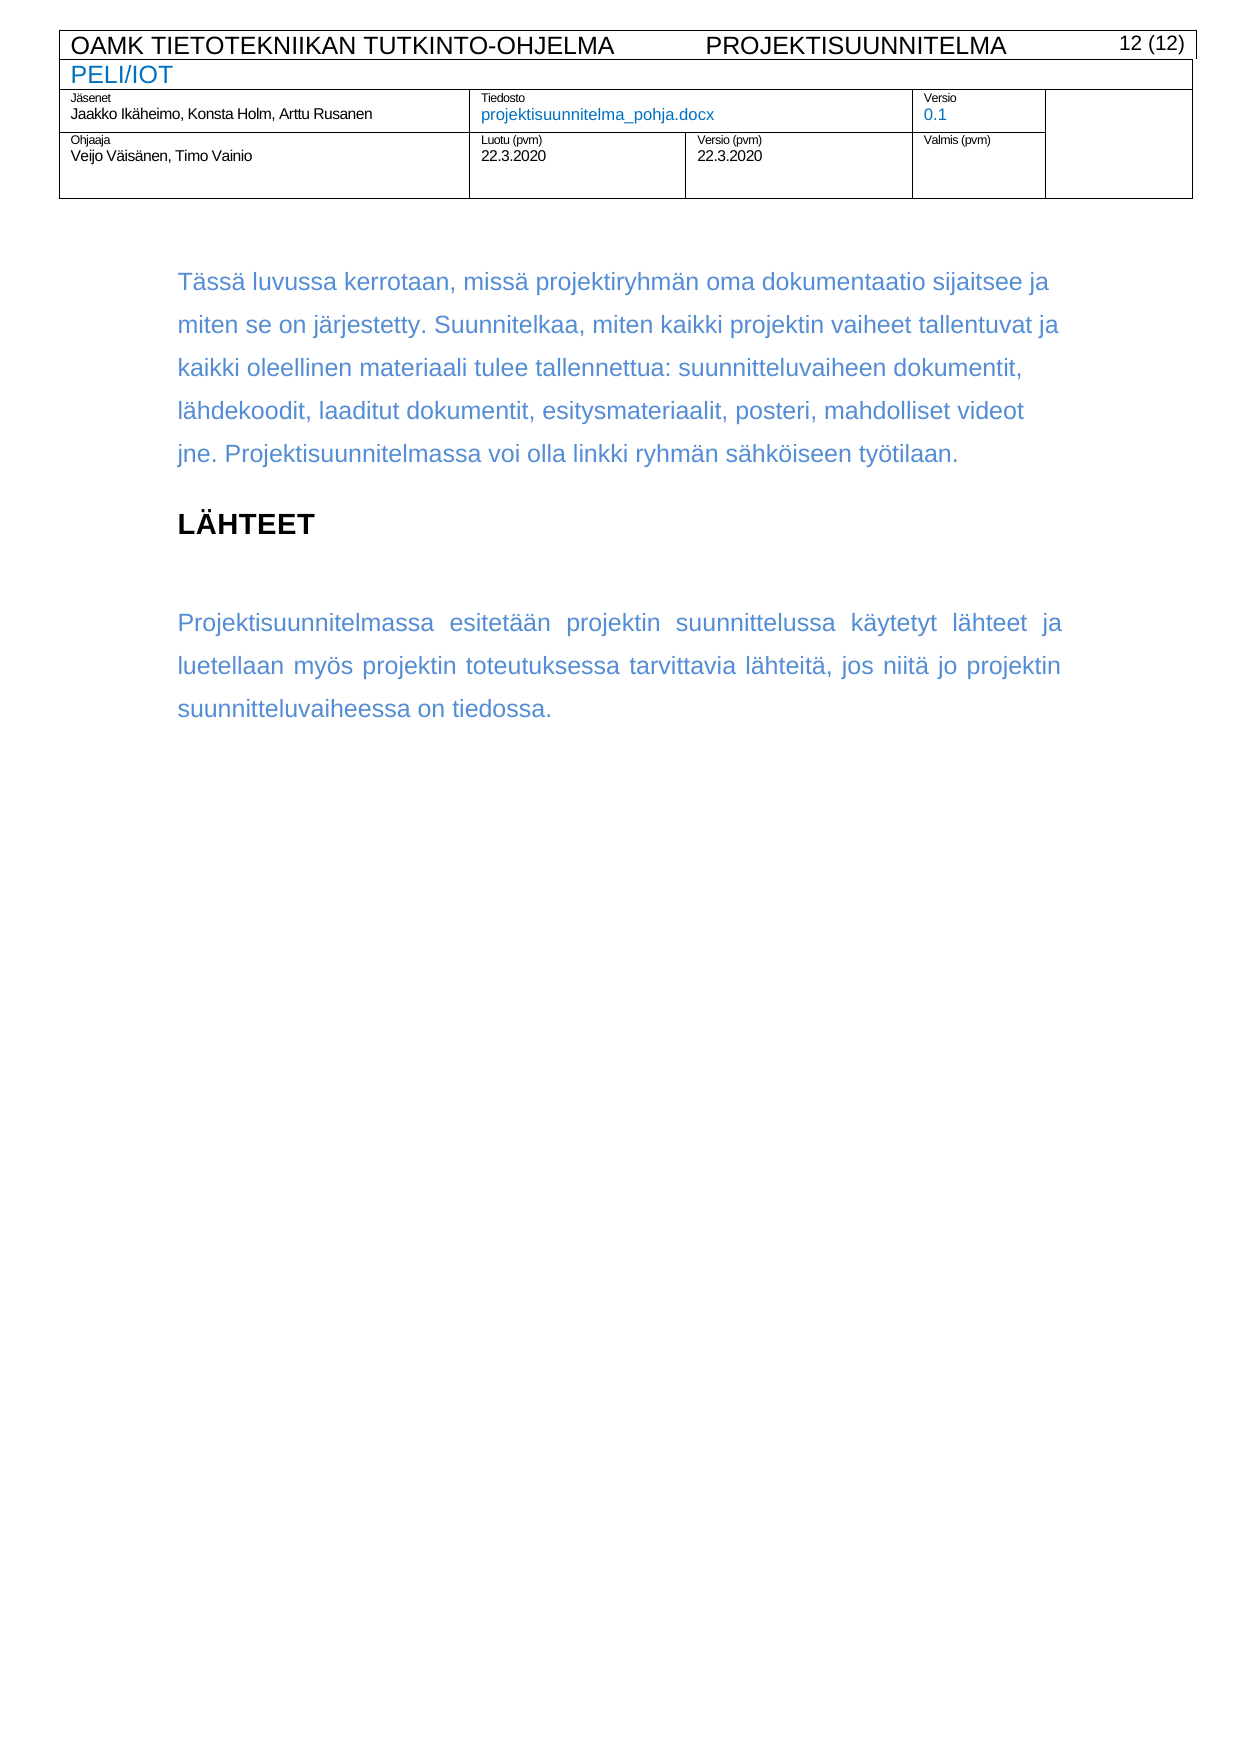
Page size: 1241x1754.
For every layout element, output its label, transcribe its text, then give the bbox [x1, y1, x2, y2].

text Tässä luvussa kerrotaan, missä projektiryhmän oma dokumentaatio sijaitsee ja miten se on järjestetty. Suunnitelkaa, miten kaikki projektin vaiheet tallentuvat ja kaikki oleellinen materiaali tulee tallennettua: suunnitteluvaiheen dokumentit, lähdekoodit, laaditut dokumentit, esitysmateriaalit, posteri, mahdolliset videot jne. Projektisuunnitelmassa voi olla linkki ryhmän sähköiseen työtilaan. [177, 267, 1063, 468]
text Projektisuunnitelmassa esitetään projektin suunnittelussa käytetyt lähteet ja luetellaan myös projektin toteutuksessa tarvittavia lähteitä, jos niitä jo projektin suunnitteluvaiheessa on tiedossa. [177, 607, 1063, 722]
title Lähteet [177, 507, 1063, 541]
